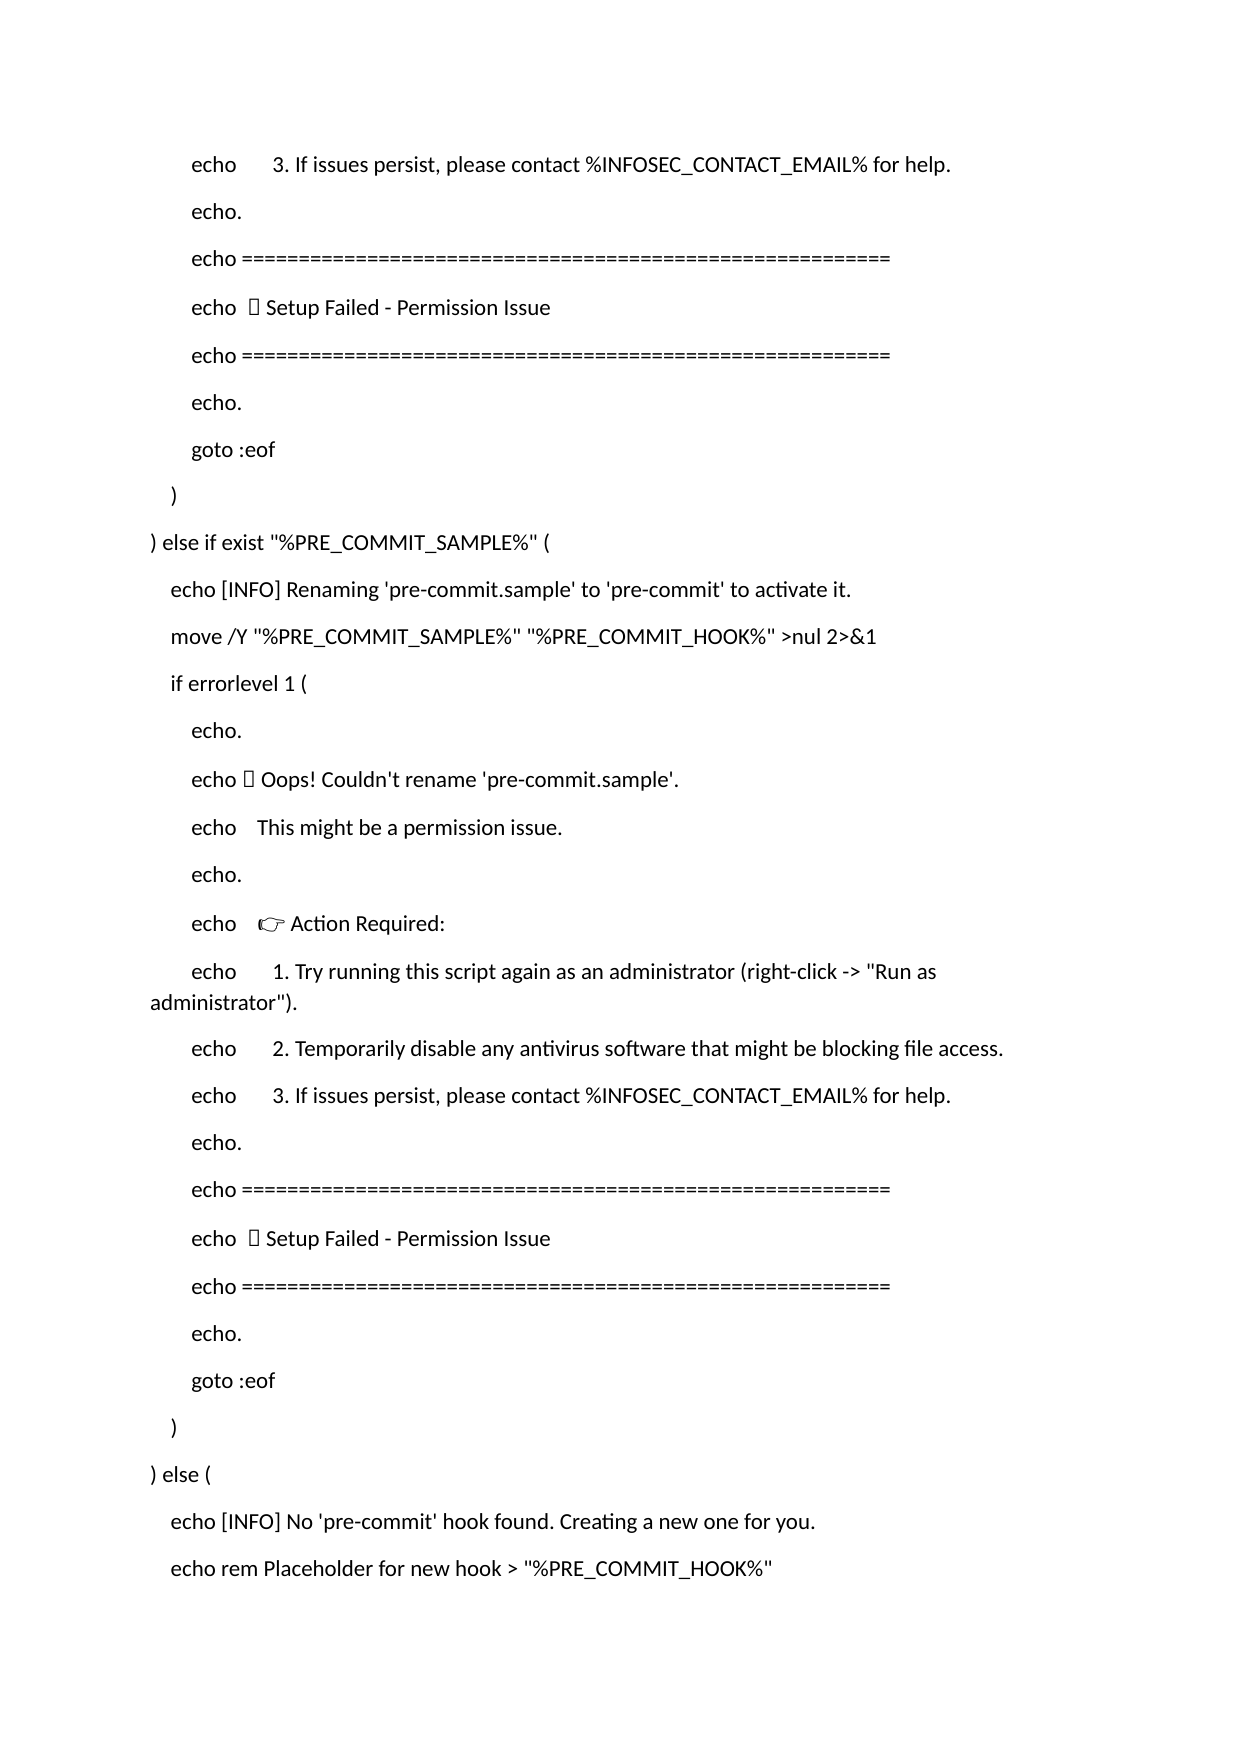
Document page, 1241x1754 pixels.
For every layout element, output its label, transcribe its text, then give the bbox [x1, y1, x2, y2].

text echo ❌ Setup Failed - Permission Issue [150, 291, 1090, 322]
text move /Y "%PRE_COMMIT_SAMPLE%" "%PRE_COMMIT_HOOK%" >nul 2>&1 [150, 622, 1090, 650]
text goto :eof [150, 435, 1090, 463]
text echo. [150, 197, 1090, 225]
text echo This might be a permission issue. [150, 813, 1090, 841]
text if errorlevel 1 ( [150, 669, 1090, 697]
text echo ❌ Setup Failed - Permission Issue [150, 1222, 1090, 1253]
text ) else ( [150, 1460, 1090, 1488]
text echo 1. Try running this script again as an administrator (right-click -> "Run as administrator"). [150, 957, 1090, 1016]
text ) [150, 1413, 1090, 1441]
text echo [INFO] No 'pre-commit' hook found. Creating a new one for you. [150, 1507, 1090, 1535]
text echo 3. If issues persist, please contact %INFOSEC_CONTACT_EMAIL% for help. [150, 150, 1090, 178]
text echo. [150, 860, 1090, 888]
text echo 3. If issues persist, please contact %INFOSEC_CONTACT_EMAIL% for help. [150, 1081, 1090, 1109]
text echo ========================================================= [150, 341, 1090, 369]
text echo ========================================================= [150, 1175, 1090, 1203]
text echo ========================================================= [150, 244, 1090, 272]
text echo [INFO] Renaming 'pre-commit.sample' to 'pre-commit' to activate it. [150, 575, 1090, 603]
text echo. [150, 388, 1090, 416]
text ) else if exist "%PRE_COMMIT_SAMPLE%" ( [150, 528, 1090, 557]
text echo. [150, 1319, 1090, 1347]
text echo 👉 Action Required: [150, 907, 1090, 938]
text echo ========================================================= [150, 1272, 1090, 1301]
text echo rem Placeholder for new hook > "%PRE_COMMIT_HOOK%" [150, 1554, 1090, 1582]
text echo 2. Temporarily disable any antivirus software that might be blocking file access. [150, 1034, 1090, 1063]
text ) [150, 482, 1090, 510]
text echo 🚨 Oops! Couldn't rename 'pre-commit.sample'. [150, 763, 1090, 794]
text echo. [150, 716, 1090, 744]
text goto :eof [150, 1366, 1090, 1394]
text echo. [150, 1128, 1090, 1156]
